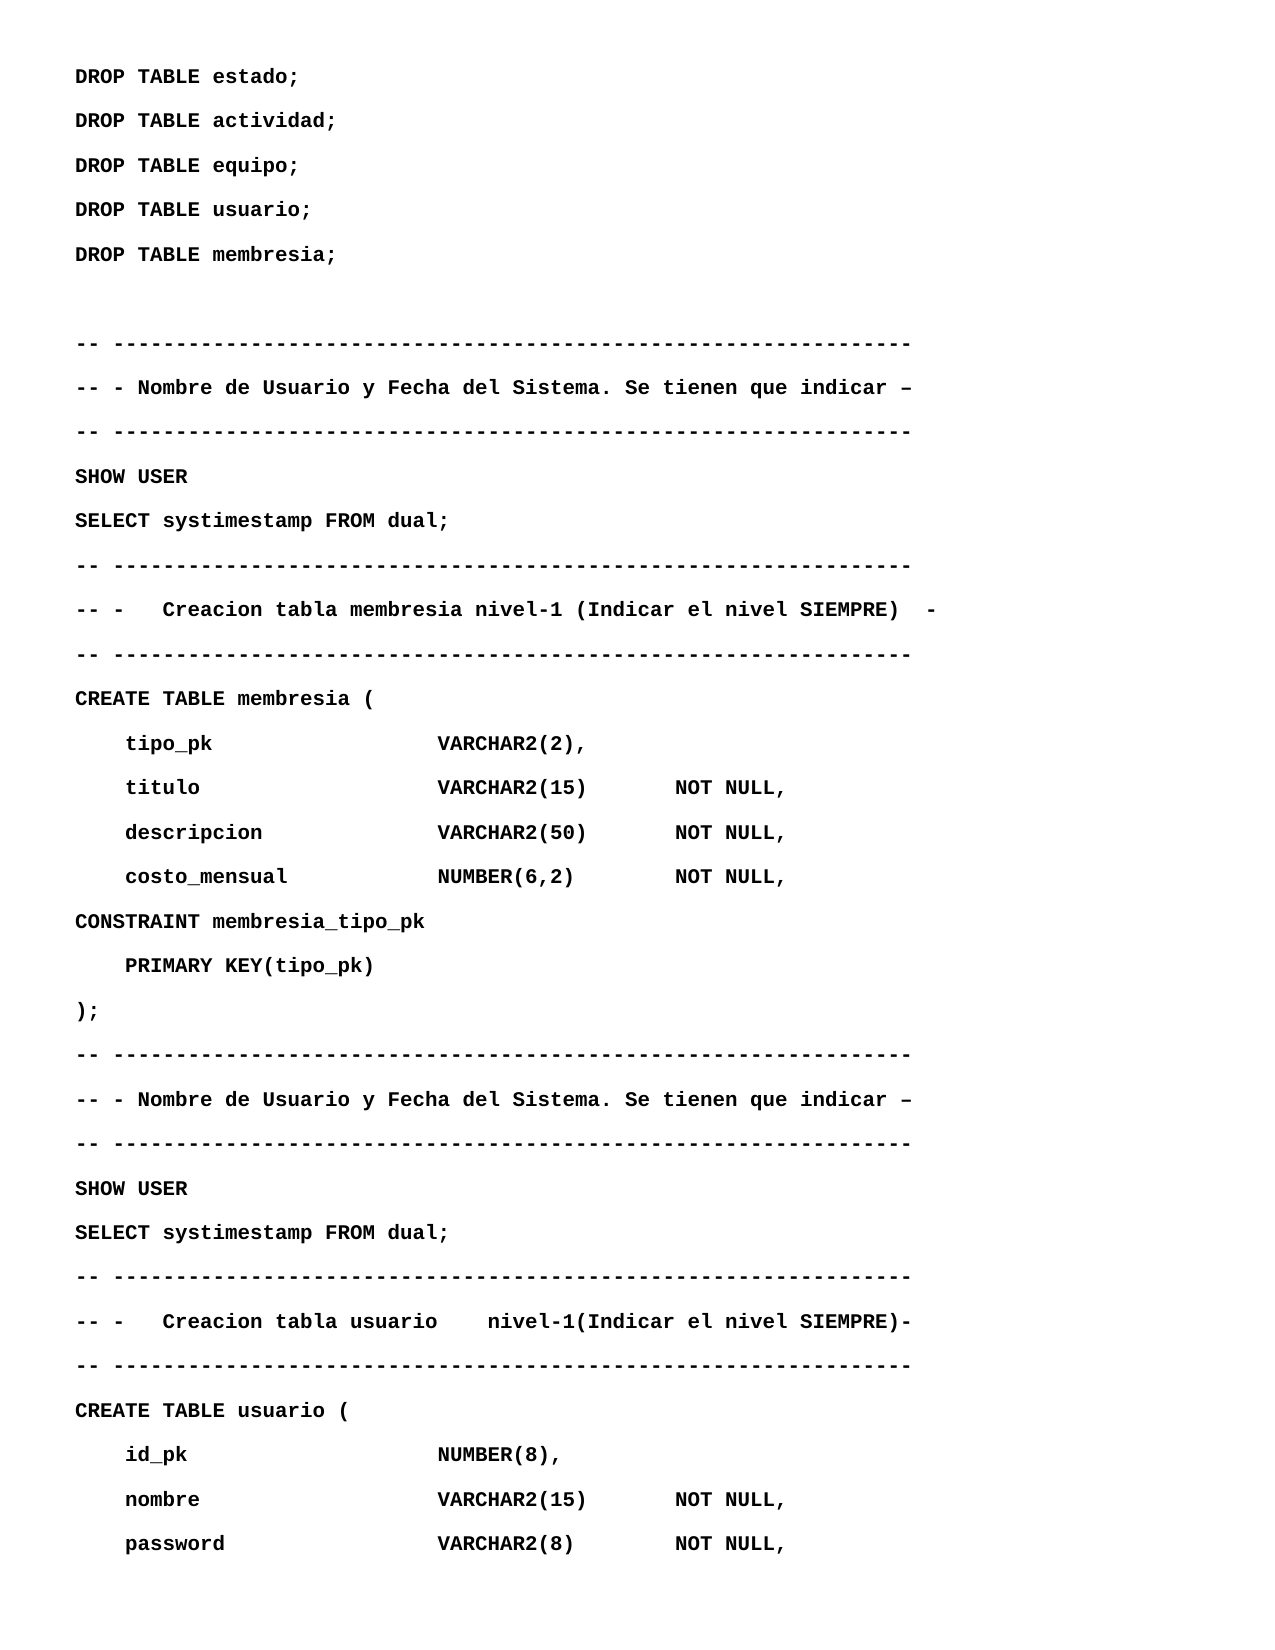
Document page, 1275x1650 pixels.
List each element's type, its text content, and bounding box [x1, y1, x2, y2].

text DROP TABLE actividad; [75, 110, 1200, 134]
text nombre VARCHAR2(15) NOT NULL, [75, 1489, 1200, 1513]
text tipo_pk VARCHAR2(2), [75, 733, 1200, 756]
text descripcion VARCHAR2(50) NOT NULL, [75, 822, 1200, 845]
text titulo VARCHAR2(15) NOT NULL, [75, 777, 1200, 801]
text id_pk NUMBER(8), [75, 1444, 1200, 1468]
text -- ---------------------------------------------------------------- [75, 1044, 1200, 1068]
text CREATE TABLE membresia ( [75, 688, 1200, 712]
text -- ---------------------------------------------------------------- [75, 421, 1200, 445]
text -- - Creacion tabla usuario nivel-1(Indicar el nivel SIEMPRE)- [75, 1311, 1200, 1335]
text DROP TABLE membresia; [75, 243, 1200, 267]
text -- ---------------------------------------------------------------- [75, 644, 1200, 667]
text DROP TABLE estado; [75, 66, 1200, 89]
text -- - Creacion tabla membresia nivel-1 (Indicar el nivel SIEMPRE) - [75, 599, 1200, 623]
text -- ---------------------------------------------------------------- [75, 1267, 1200, 1290]
text costo_mensual NUMBER(6,2) NOT NULL, [75, 866, 1200, 890]
text DROP TABLE equipo; [75, 154, 1200, 178]
text SELECT systimestamp FROM dual; [75, 1222, 1200, 1246]
text SHOW USER [75, 466, 1200, 489]
text -- ---------------------------------------------------------------- [75, 1133, 1200, 1157]
text PRIMARY KEY(tipo_pk) [75, 955, 1200, 979]
text -- ---------------------------------------------------------------- [75, 555, 1200, 578]
text DROP TABLE usuario; [75, 199, 1200, 223]
text SHOW USER [75, 1178, 1200, 1201]
text SELECT systimestamp FROM dual; [75, 510, 1200, 534]
text -- ---------------------------------------------------------------- [75, 332, 1200, 356]
text ); [75, 1000, 1200, 1023]
text -- - Nombre de Usuario y Fecha del Sistema. Se tienen que indicar – [75, 1089, 1200, 1112]
text CONSTRAINT membresia_tipo_pk [75, 911, 1200, 934]
text password VARCHAR2(8) NOT NULL, [75, 1533, 1200, 1557]
text CREATE TABLE usuario ( [75, 1400, 1200, 1424]
text -- - Nombre de Usuario y Fecha del Sistema. Se tienen que indicar – [75, 377, 1200, 401]
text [75, 1356, 1200, 1379]
